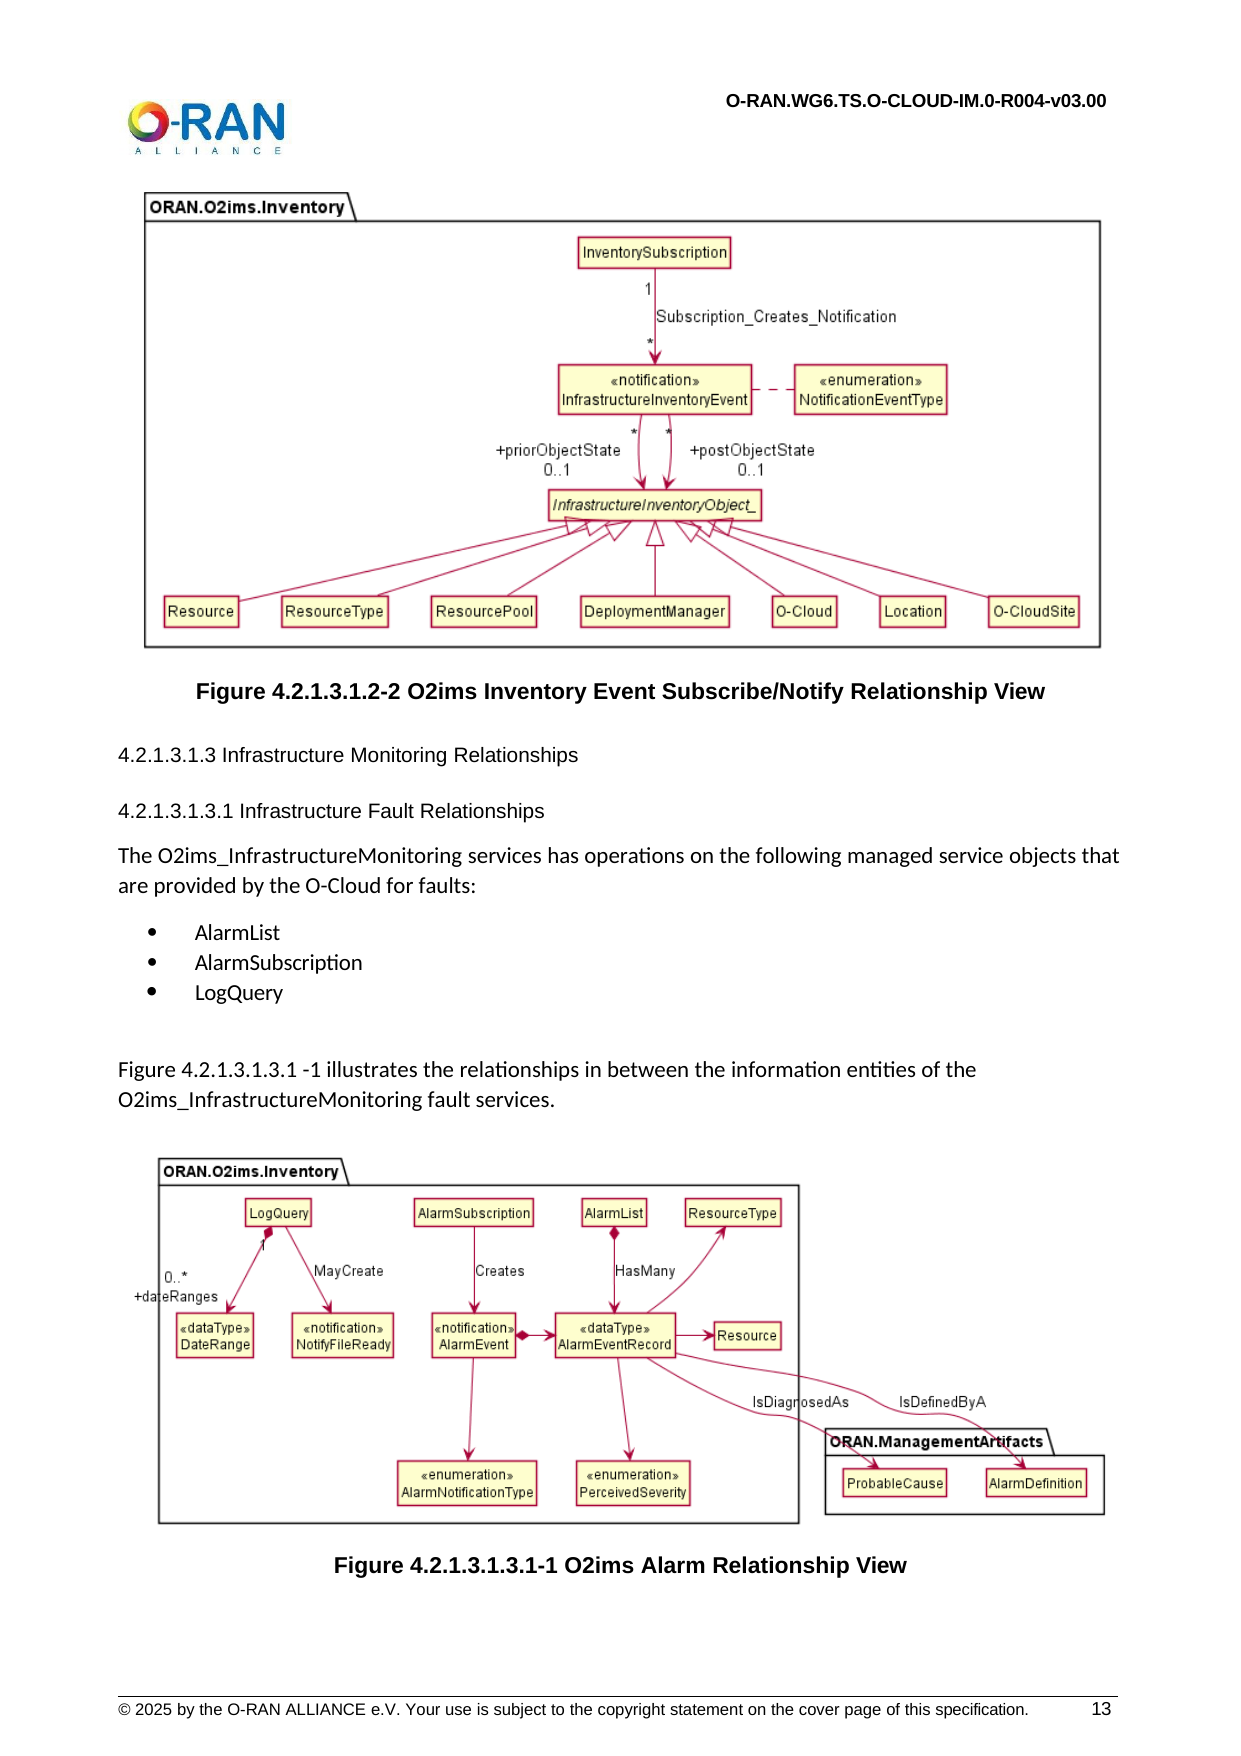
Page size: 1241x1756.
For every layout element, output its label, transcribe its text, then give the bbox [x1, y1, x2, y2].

text Figure 4.2.1.3.1.2-2 O2ims Inventory Event Subscribe/Notify Relationship View [106, 678, 1135, 704]
picture [119, 99, 293, 160]
picture [134, 1157, 1106, 1182]
text Figure 4.2.1.3.1.3.1 -1 illustrates the relationships in between the information entities of the O2ims_InfrastructureMonitoring fault services. [118, 1056, 1169, 1113]
text The O2ims_InfrastructureMonitoring services has operations on the following managed service objects that are provided by the O-Cloud for faults: [118, 841, 1120, 899]
list Infrastructure Monitoring Relationships 4.2.1.3.1.3.1 Infrastructure Fault Relationships [118, 712, 579, 822]
text Figure 4.2.1.3.1.3.1-1 O2ims Alarm Relationship View [106, 1182, 1135, 1578]
list AlarmSubscription [148, 948, 1169, 976]
picture [143, 192, 1102, 649]
list LogQuery [147, 978, 1169, 1006]
list AlarmList [148, 918, 1169, 946]
